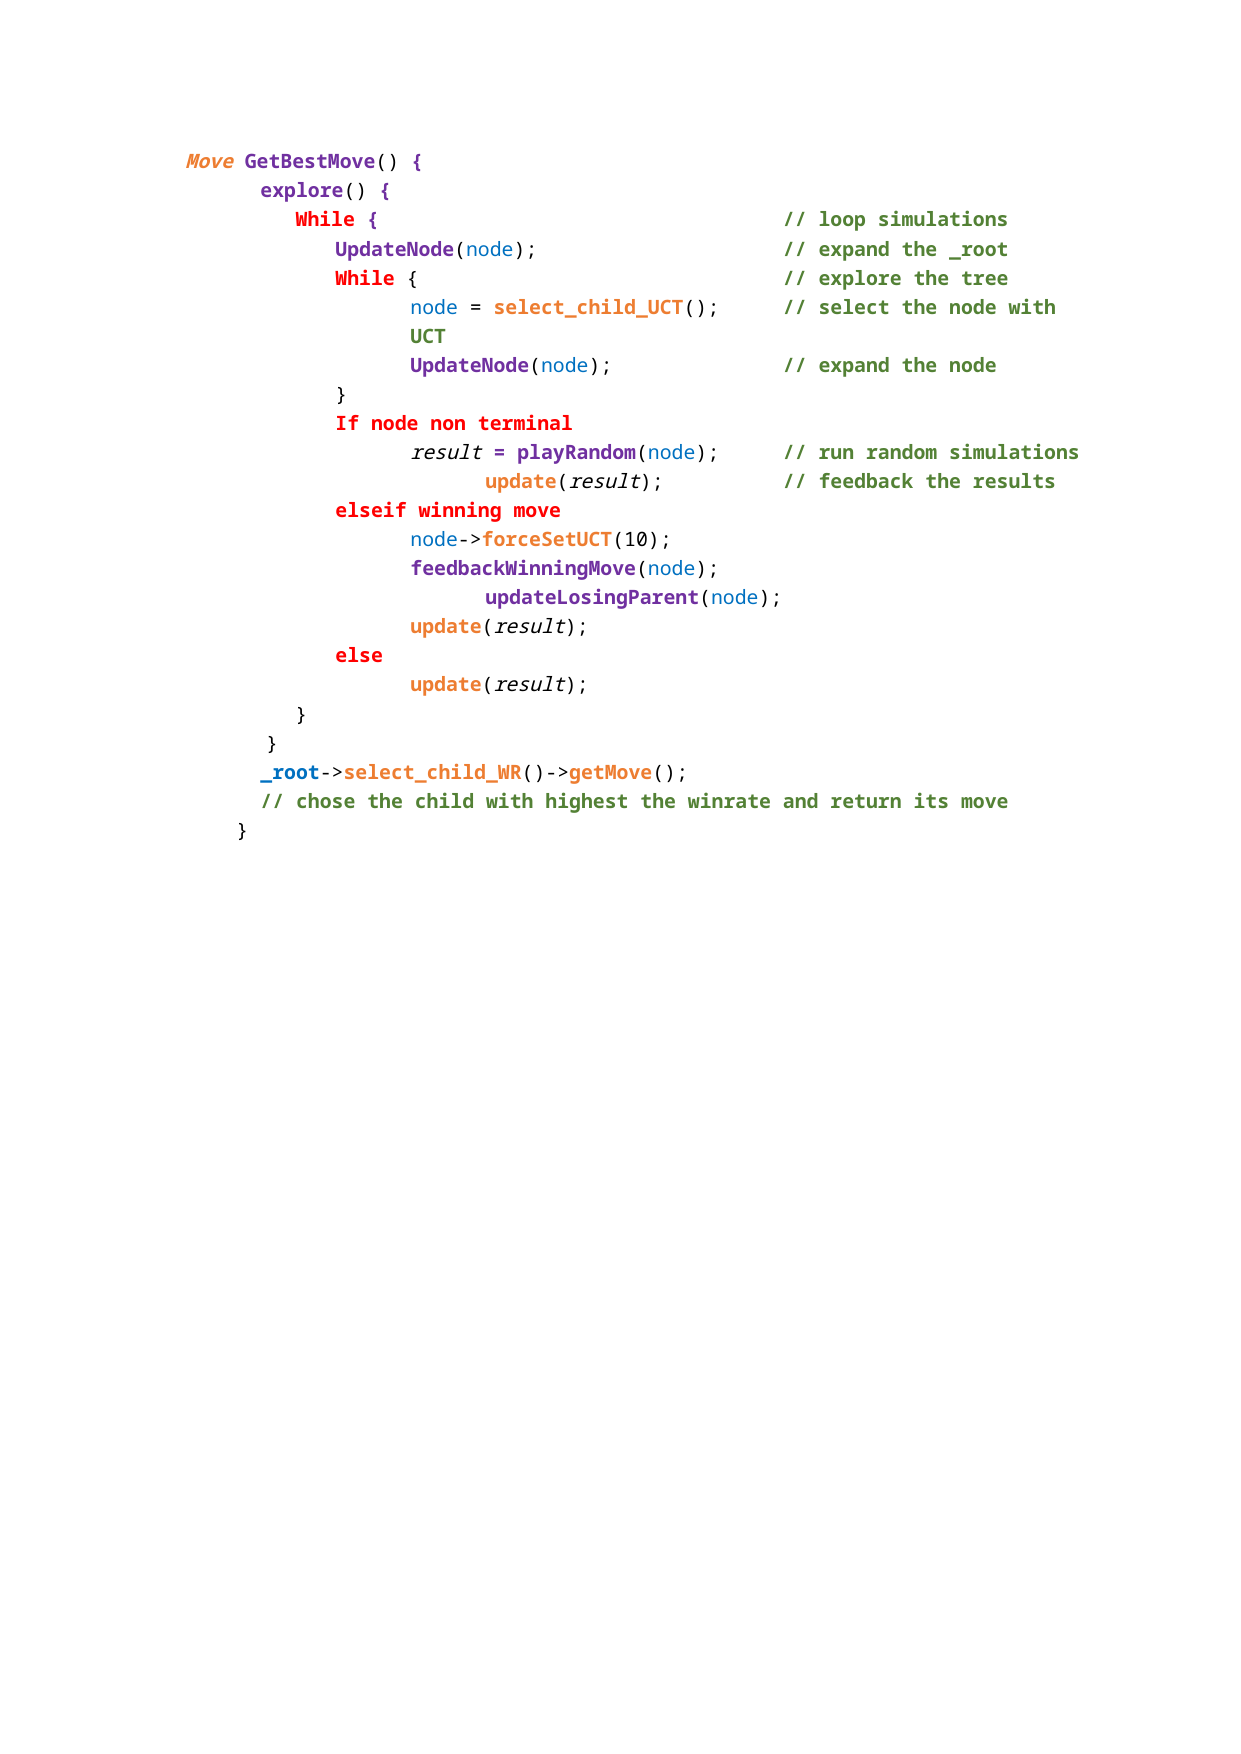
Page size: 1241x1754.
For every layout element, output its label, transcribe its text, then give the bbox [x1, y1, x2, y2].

text elseif winning move [335, 496, 1093, 523]
text } [335, 380, 1093, 407]
text updateLosingParent(node); [485, 583, 1093, 611]
text While { // loop simulations [295, 206, 1093, 233]
text update(result); // feedback the results [485, 467, 1093, 494]
text result = playRandom(node); // run random simulations [410, 438, 1093, 465]
text Move GetBestMove() { [185, 148, 1093, 174]
text node = select_child_UCT(); // select the node with UCT [410, 293, 1093, 349]
text // chose the child with highest the winrate and return its move [260, 787, 1093, 814]
text feedbackWinningMove(node); [410, 554, 1093, 581]
text node->forceSetUCT(10); [410, 525, 1093, 552]
text } [148, 729, 1093, 756]
text If node non terminal [335, 409, 1093, 436]
text _root->select_child_WR()->getMove(); [260, 758, 1093, 785]
text else [335, 642, 1093, 669]
text While { // explore the tree [335, 264, 1093, 291]
text update(result); [410, 613, 1093, 639]
text } [148, 816, 1093, 843]
text update(result); [410, 671, 1093, 698]
text UpdateNode(node); // expand the _root [335, 235, 1093, 262]
text UpdateNode(node); // expand the node [410, 351, 1093, 378]
text } [295, 700, 1093, 727]
text explore() { [260, 177, 1093, 204]
